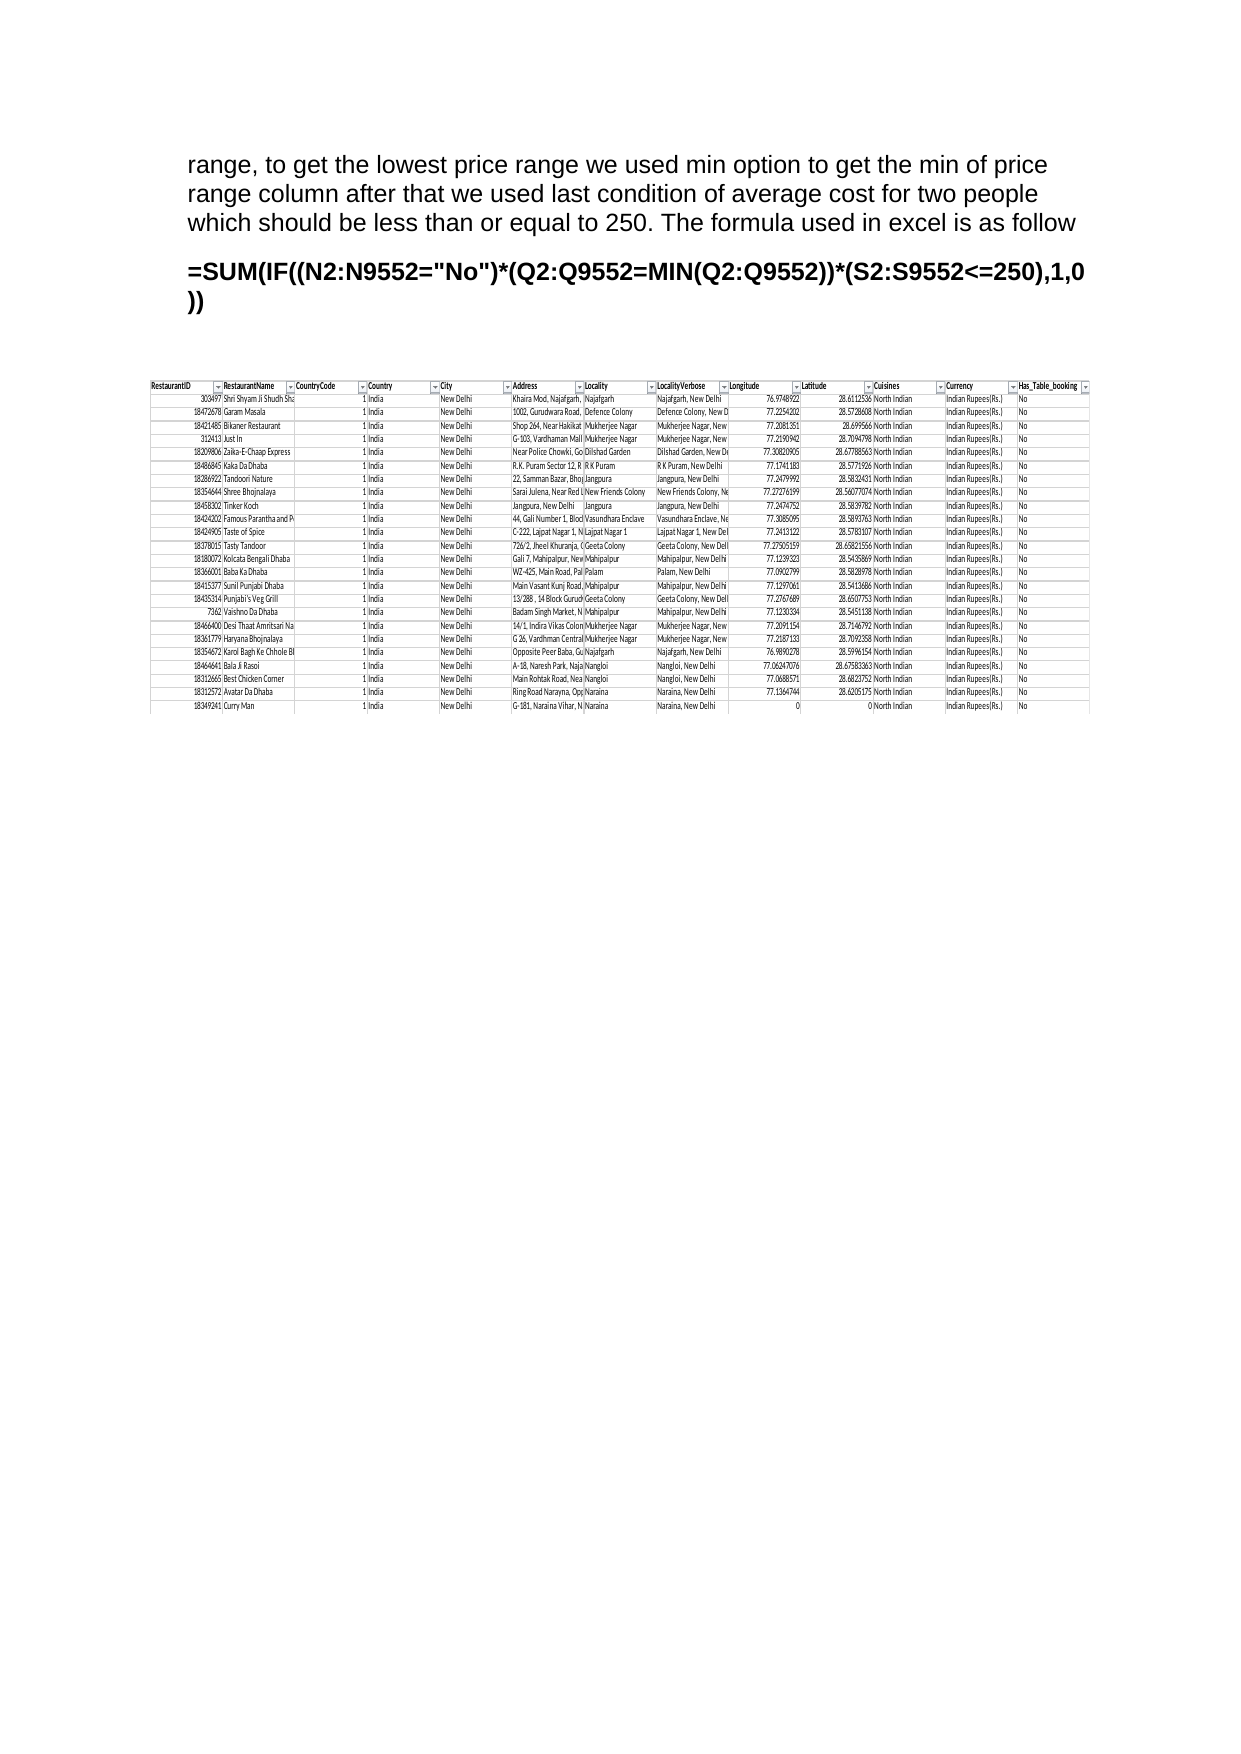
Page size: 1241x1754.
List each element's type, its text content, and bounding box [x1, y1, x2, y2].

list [150, 150, 1090, 236]
text =SUM(IF((N2:N9552="No")*(Q2:Q9552=MIN(Q2:Q9552))*(S2:S9552<=250),1,0)) [187, 257, 1090, 314]
